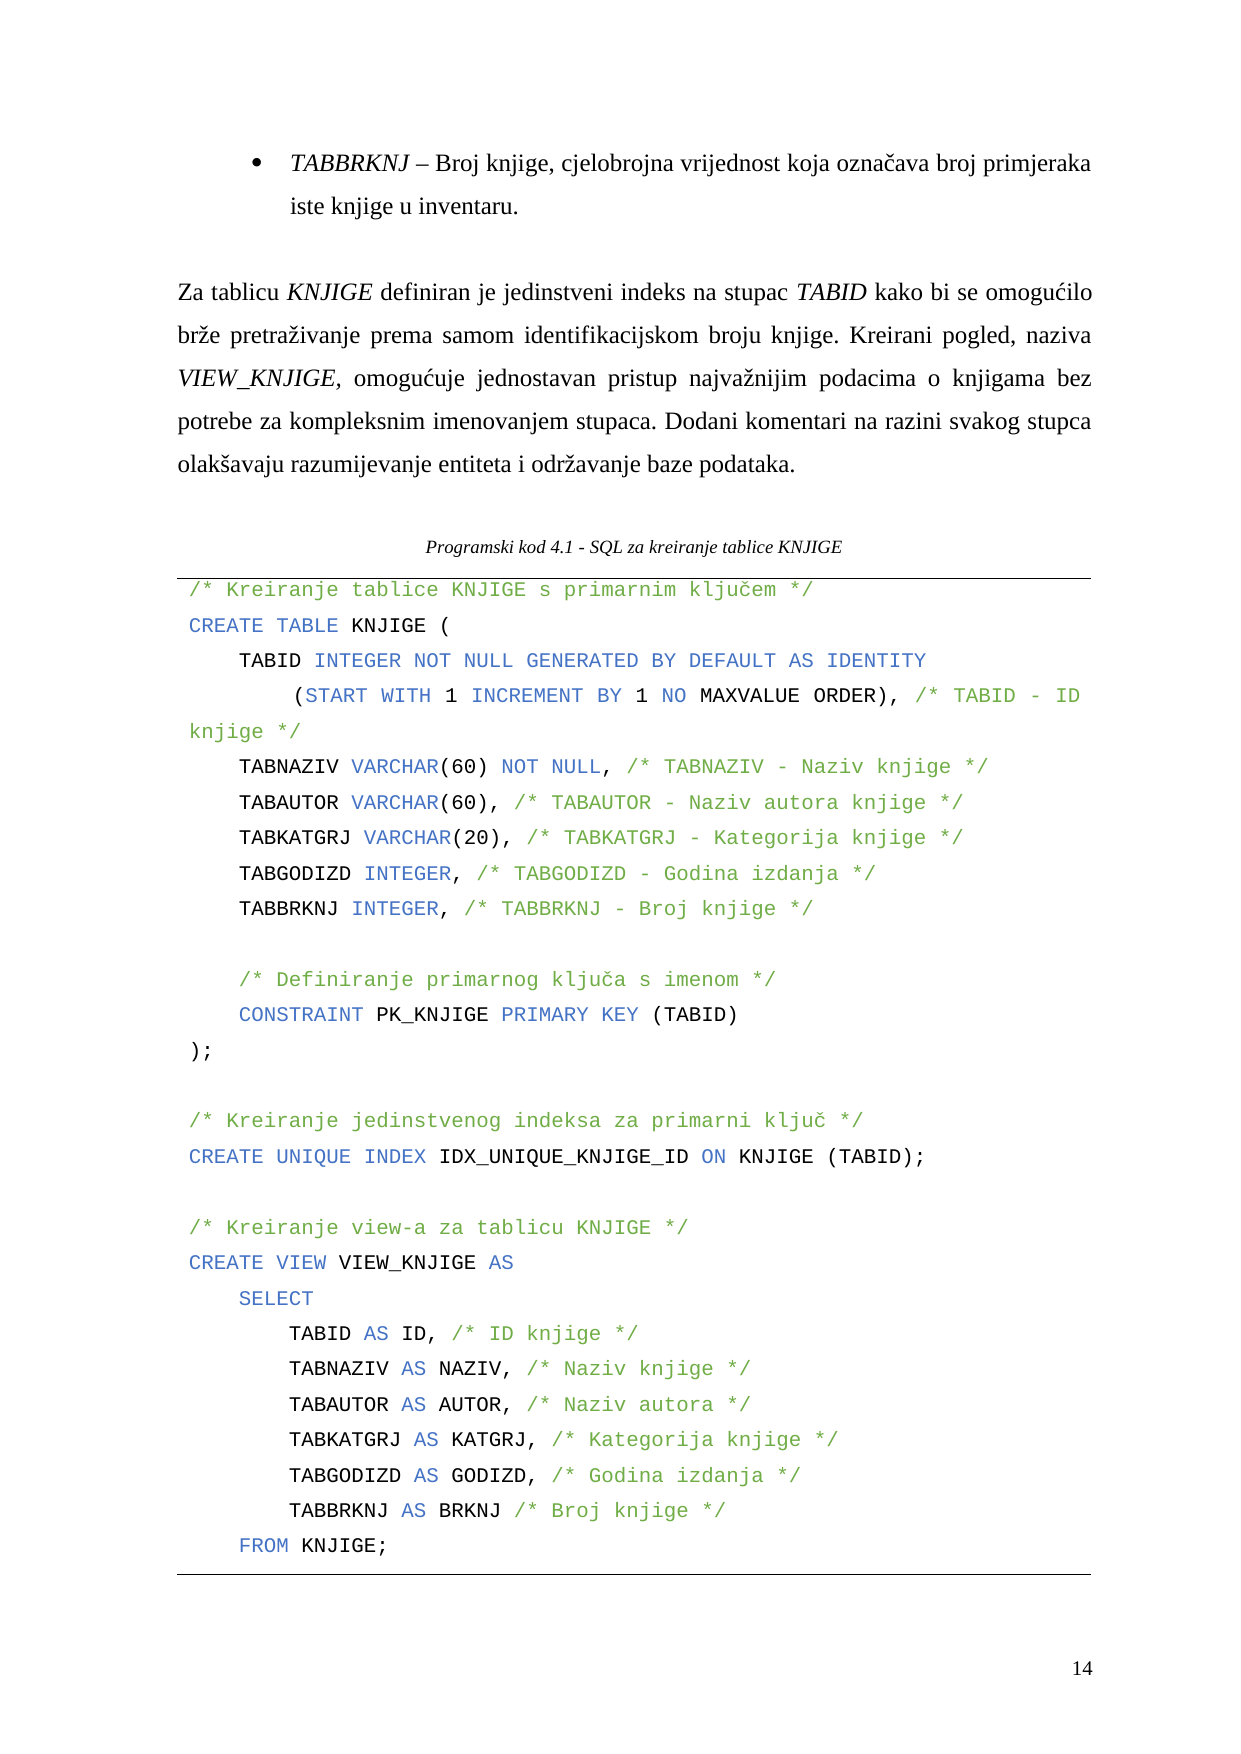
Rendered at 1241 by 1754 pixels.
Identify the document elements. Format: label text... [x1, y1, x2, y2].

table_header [177, 579, 1091, 1573]
list TABBRKNJ – Broj knjige, cjelobrojna vrijednost koja označava broj primjeraka iste knjige u inventaru. [252, 148, 1092, 219]
text Za tablicu KNJIGE definiran je jedinstveni indeks na stupac TABID kako bi se omogućilo brže pretraživanje prema samom identifikacijskom broju knjige. Kreirani pogled, naziva VIEW_KNJIGE, omogućuje jednostavan pristup najvažnijim podacima o knjigama bez potrebe za kompleksnim imenovanjem stupaca. Dodani komentari na razini svakog stupca olakšavaju razumijevanje entiteta i održavanje baze podataka. [177, 277, 1092, 478]
text Programski kod 4.1 - SQL za kreiranje tablice KNJIGE [177, 536, 1092, 557]
